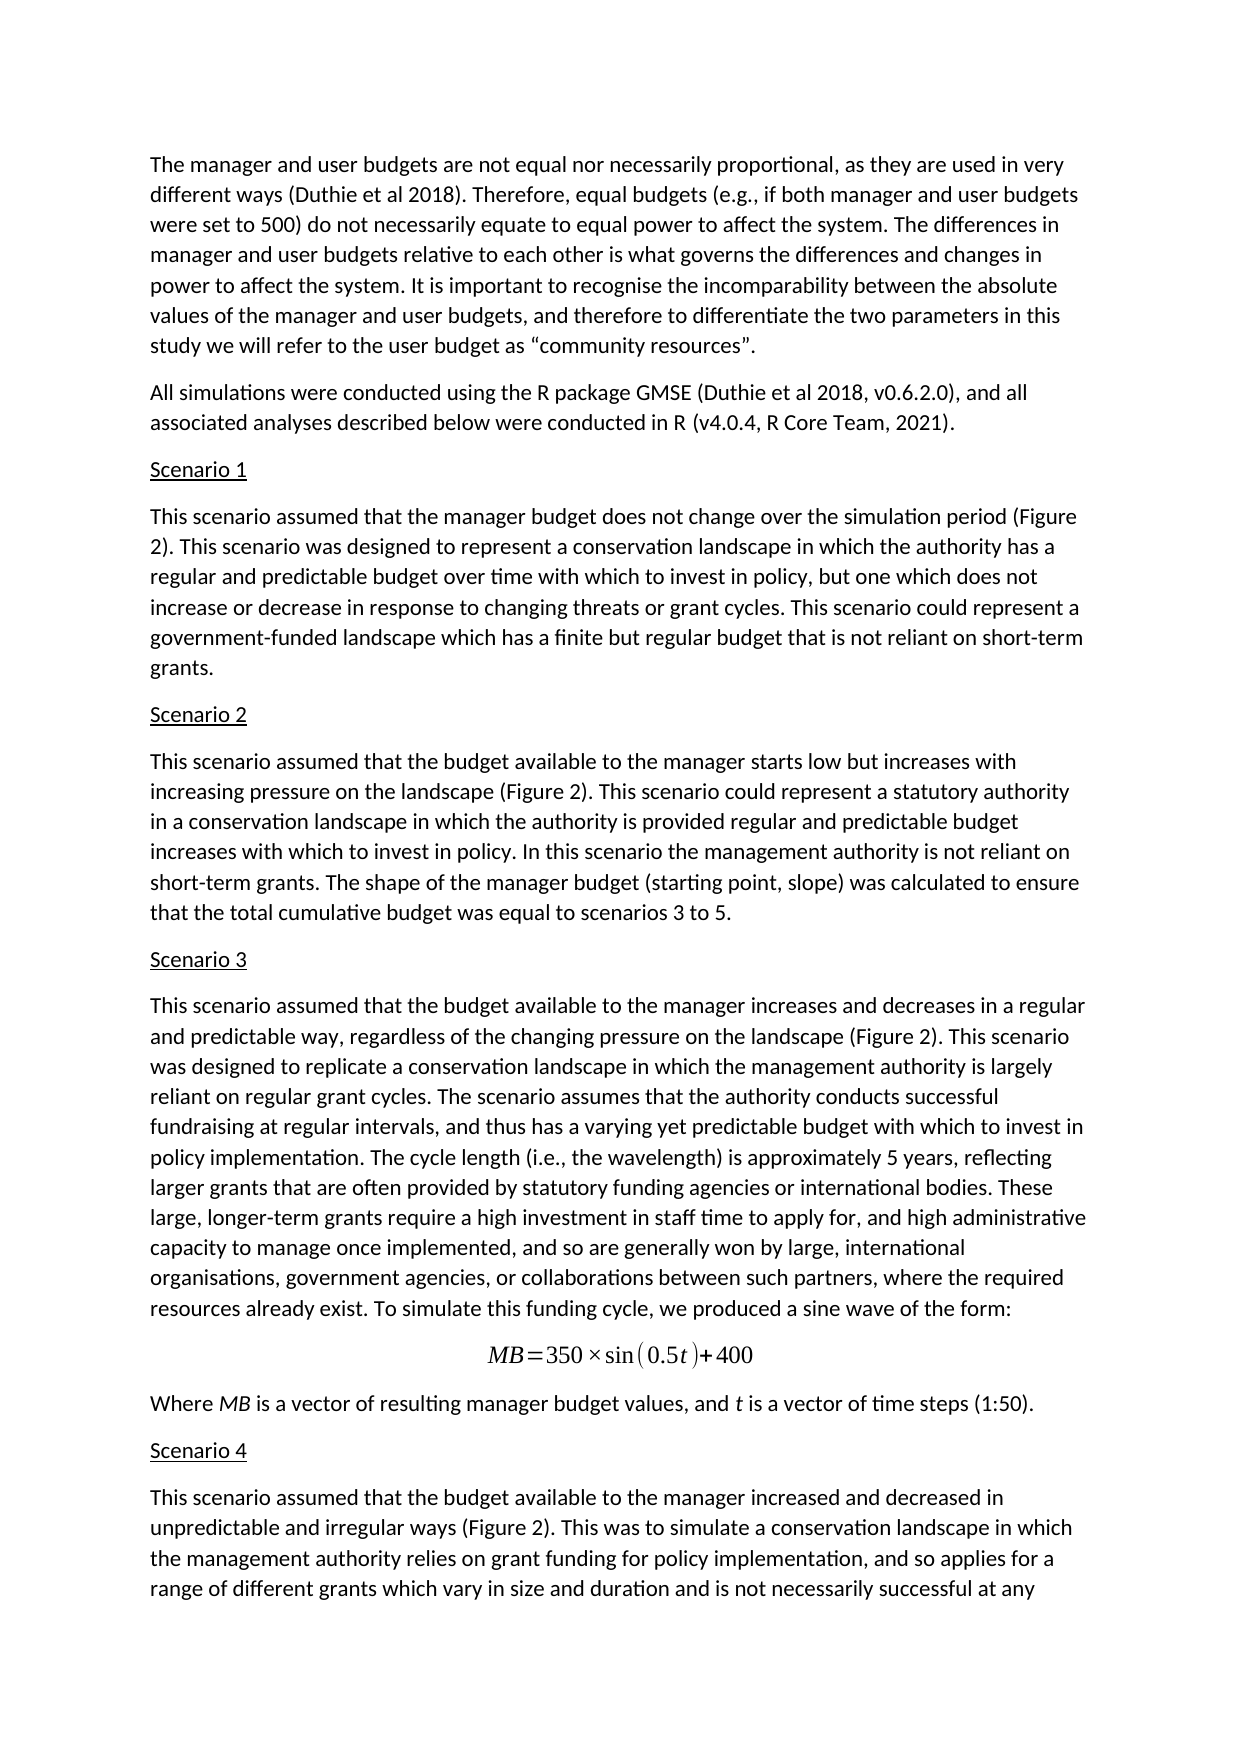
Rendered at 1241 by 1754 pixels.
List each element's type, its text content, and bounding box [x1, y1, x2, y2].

text Scenario 4 [150, 1436, 1090, 1464]
text All simulations were conducted using the R package GMSE (Duthie et al 2018, v0.6.2.0), and all associated analyses described below were conducted in R (v4.0.4, R Core Team, 2021). [150, 378, 1090, 436]
text Scenario 1 [150, 455, 1090, 483]
text Where MB is a vector of resulting manager budget values, and t is a vector of time steps (1:50). [150, 1389, 1090, 1417]
text Scenario 2 [150, 700, 1090, 728]
text This scenario assumed that the budget available to the manager increases and decreases in a regular and predictable way, regardless of the changing pressure on the landscape (Figure 2). This scenario was designed to replicate a conservation landscape in which the management authority is largely reliant on regular grant cycles. The scenario assumes that the authority conducts successful fundraising at regular intervals, and thus has a varying yet predictable budget with which to invest in policy implementation. The cycle length (i.e., the wavelength) is approximately 5 years, reflecting larger grants that are often provided by statutory funding agencies or international bodies. These large, longer-term grants require a high investment in staff time to apply for, and high administrative capacity to manage once implemented, and so are generally won by large, international organisations, government agencies, or collaborations between such partners, where the required resources already exist. To simulate this funding cycle, we produced a sine wave of the form: [150, 992, 1090, 1322]
text This scenario assumed that the manager budget does not change over the simulation period (Figure 2). This scenario was designed to represent a conservation landscape in which the authority has a regular and predictable budget over time with which to invest in policy, but one which does not increase or decrease in response to changing threats or grant cycles. This scenario could represent a government-funded landscape which has a finite but regular budget that is not reliant on short-term grants. [150, 502, 1090, 681]
text Scenario 3 [150, 945, 1090, 973]
text This scenario assumed that the budget available to the manager starts low but increases with increasing pressure on the landscape (Figure 2). This scenario could represent a statutory authority in a conservation landscape in which the authority is provided regular and predictable budget increases with which to invest in policy. In this scenario the management authority is not reliant on short-term grants. The shape of the manager budget (starting point, slope) was calculated to ensure that the total cumulative budget was equal to scenarios 3 to 5. [150, 747, 1090, 926]
